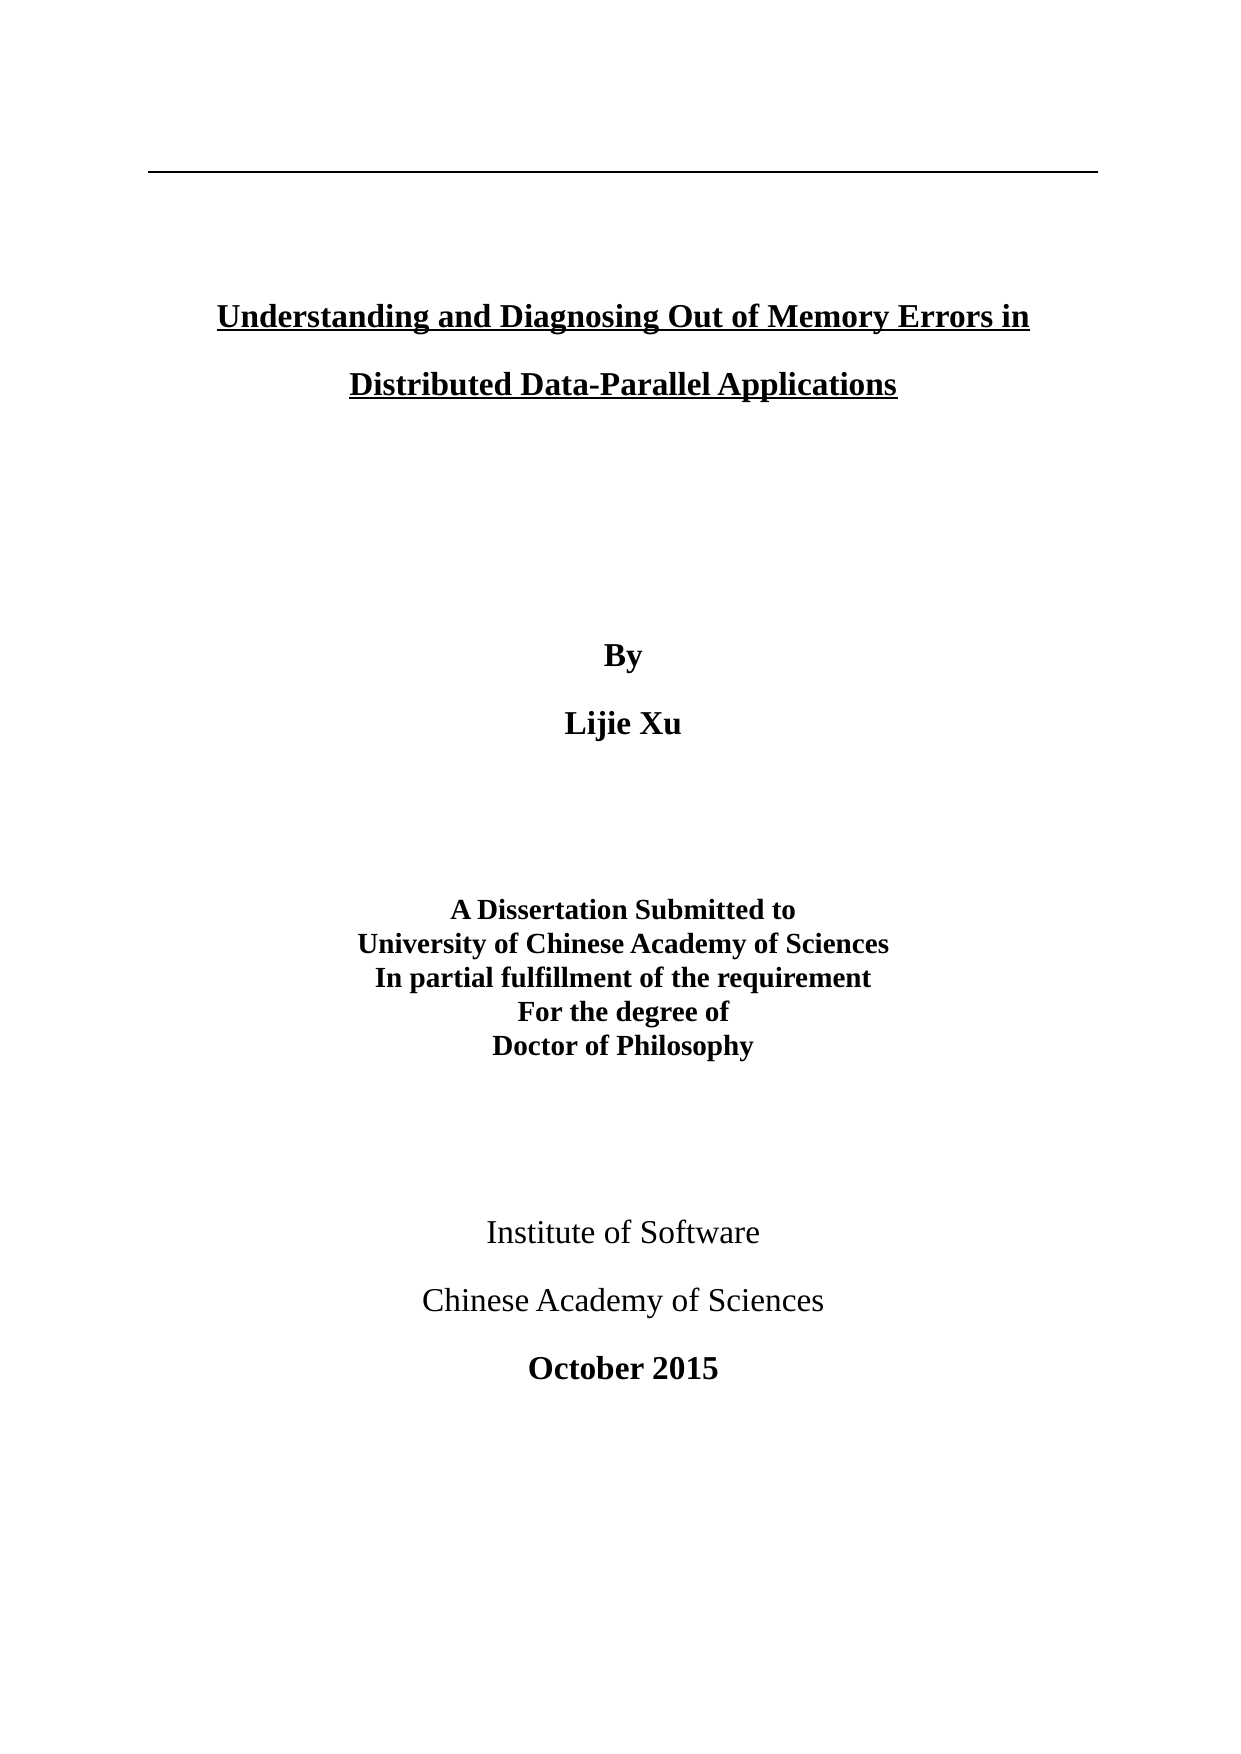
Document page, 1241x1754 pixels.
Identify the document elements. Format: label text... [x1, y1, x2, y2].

text By [148, 621, 1098, 688]
text University of Chinese Academy of Sciences [148, 926, 1098, 960]
text In partial fulfillment of the requirement [148, 960, 1098, 994]
text For the degree of [148, 994, 1098, 1028]
text Understanding and Diagnosing Out of Memory Errors in Distributed Data-Parallel Applications [148, 281, 1098, 417]
text Doctor of Philosophy [148, 1028, 1098, 1062]
text Lijie Xu [148, 688, 1098, 756]
text October 2015 [148, 1334, 1098, 1402]
text Institute of Software [148, 1198, 1098, 1266]
text Chinese Academy of Sciences [148, 1266, 1098, 1334]
text A Dissertation Submitted to [148, 892, 1098, 926]
